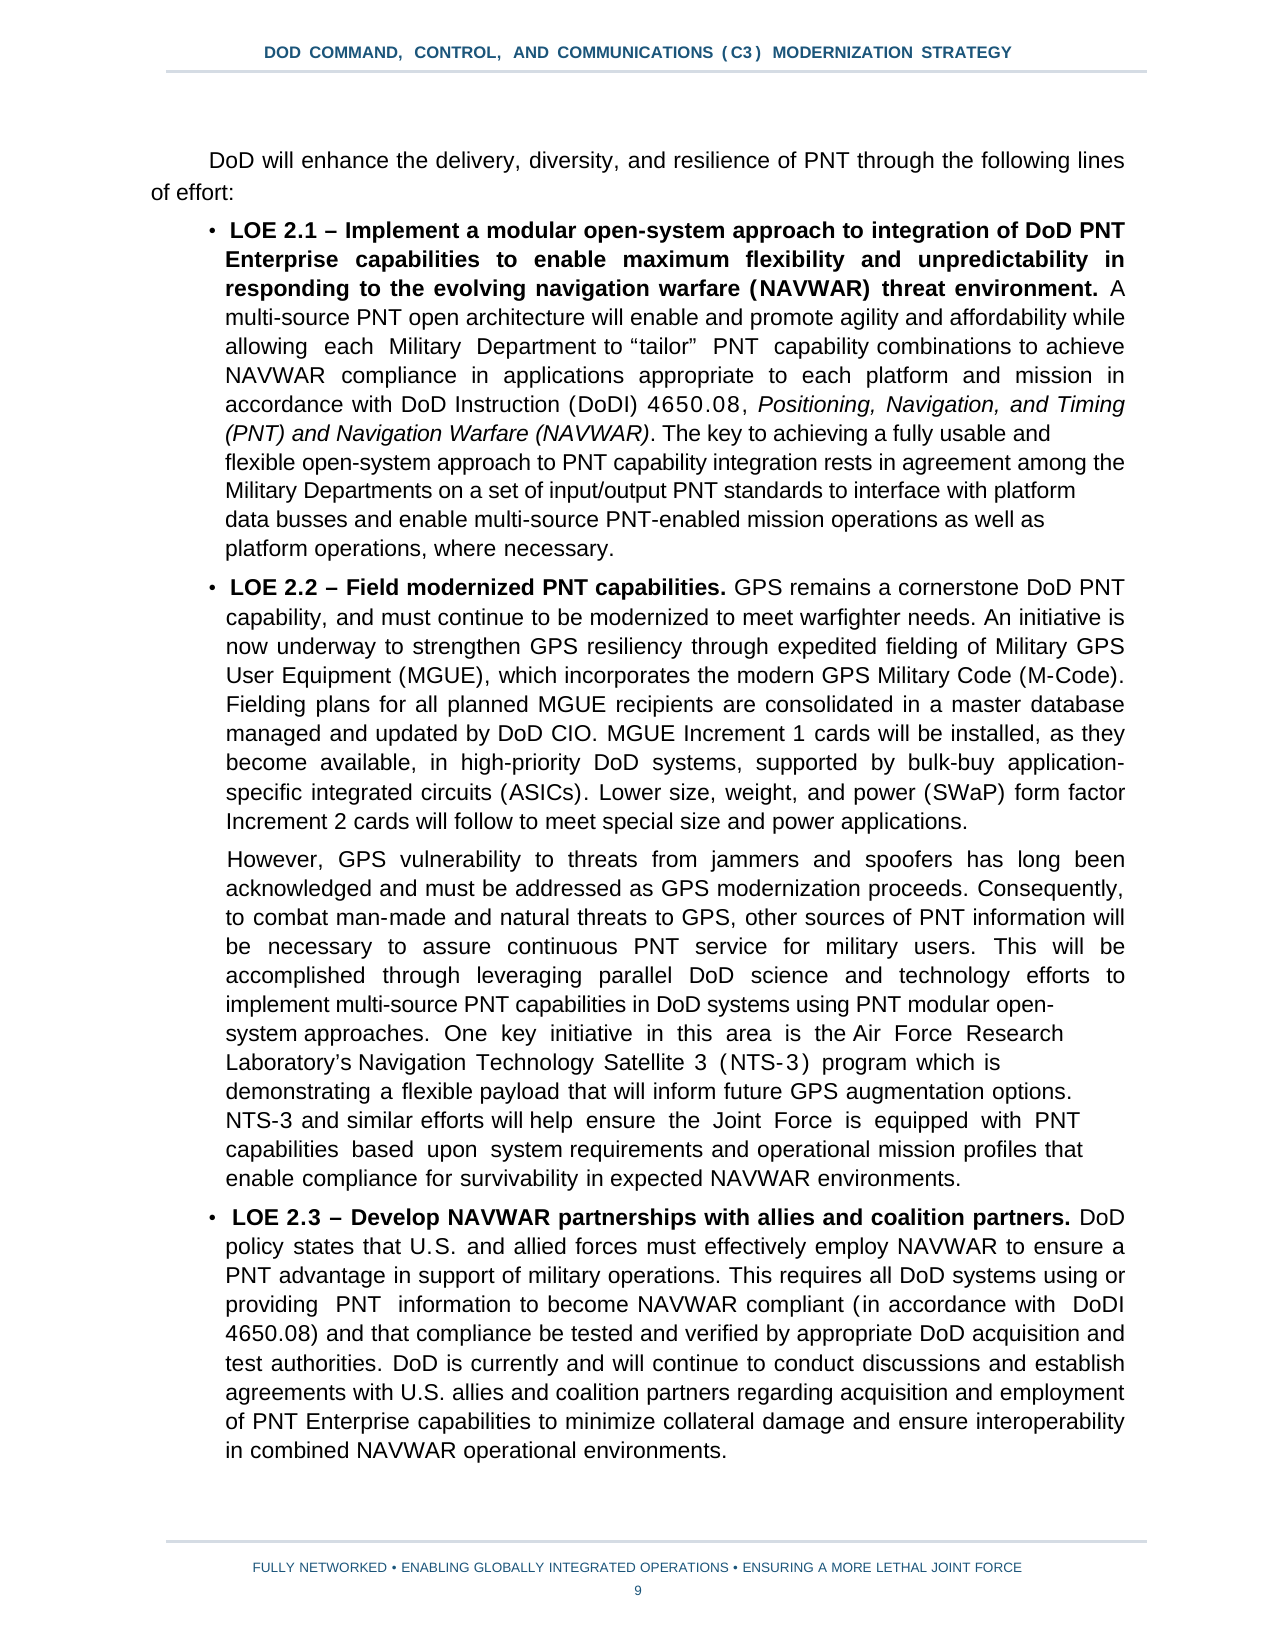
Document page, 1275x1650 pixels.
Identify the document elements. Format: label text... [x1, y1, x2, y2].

text However, GPS vulnerability to threats from jammers and spoofers has long been acknowledged and must be addressed as GPS modernization proceeds. Consequently, to combat man-made and natural threats to GPS, other sources of PNT information will be necessary to assure continuous PNT service for military users. This will be accomplished through leveraging parallel DoD science and technology efforts to implement multi-source PNT capabilities in DoD systems using PNT modular open-system approaches. One key initiative in this area is the Air Force Research Laboratory’s Navigation Technology Satellite 3 (NTS-3) program which is demonstrating a flexible payload that will inform future GPS augmentation options. NTS-3 and similar efforts will help ensure the Joint Force is equipped with PNT capabilities based upon system requirements and operational mission profiles that enable compliance for survivability in expected NAVWAR environments. [225, 846, 1126, 1191]
text DoD will enhance the delivery, diversity, and resilience of PNT through the following lines of effort: [151, 147, 1125, 206]
text • LOE 2.3 – Develop NAVWAR partnerships with allies and coalition partners. DoD policy states that U.S. and allied forces must effectively employ NAVWAR to ensure a PNT advantage in support of military operations. This requires all DoD systems using or providing PNT information to become NAVWAR compliant (in accordance with DoDI 4650.08) and that compliance be tested and verified by appropriate DoD acquisition and test authorities. DoD is currently and will continue to conduct discussions and establish agreements with U.S. allies and coalition partners regarding acquisition and employment of PNT Enterprise capabilities to minimize collateral damage and ensure interoperability in combined NAVWAR operational environments. [208, 1203, 1126, 1463]
text • LOE 2.2 – Field modernized PNT capabilities. GPS remains a cornerstone DoD PNT capability, and must continue to be modernized to meet warfighter needs. An initiative is now underway to strengthen GPS resiliency through expedited fielding of Military GPS User Equipment (MGUE), which incorporates the modern GPS Military Code (M-Code). Fielding plans for all planned MGUE recipients are consolidated in a master database managed and updated by DoD CIO. MGUE Increment 1 cards will be installed, as they become available, in high-priority DoD systems, supported by bulk-buy application- specific integrated circuits (ASICs). Lower size, weight, and power (SWaP) form factor Increment 2 cards will follow to meet special size and power applications. [208, 574, 1126, 834]
text • LOE 2.1 – Implement a modular open-system approach to integration of DoD PNT Enterprise capabilities to enable maximum flexibility and unpredictability in responding to the evolving navigation warfare (NAVWAR) threat environment. A multi-source PNT open architecture will enable and promote agility and affordability while allowing each Military Department to “tailor” PNT capability combinations to achieve NAVWAR compliance in applications appropriate to each platform and mission in accordance with DoD Instruction (DoDI) 4650.08, Positioning, Navigation, and Timing (PNT) and Navigation Warfare (NAVWAR). The key to achieving a fully usable and flexible open-system approach to PNT capability integration rests in agreement among the Military Departments on a set of input/output PNT standards to interface with platform data busses and enable multi-source PNT-enabled mission operations as well as platform operations, where necessary. [208, 217, 1125, 562]
